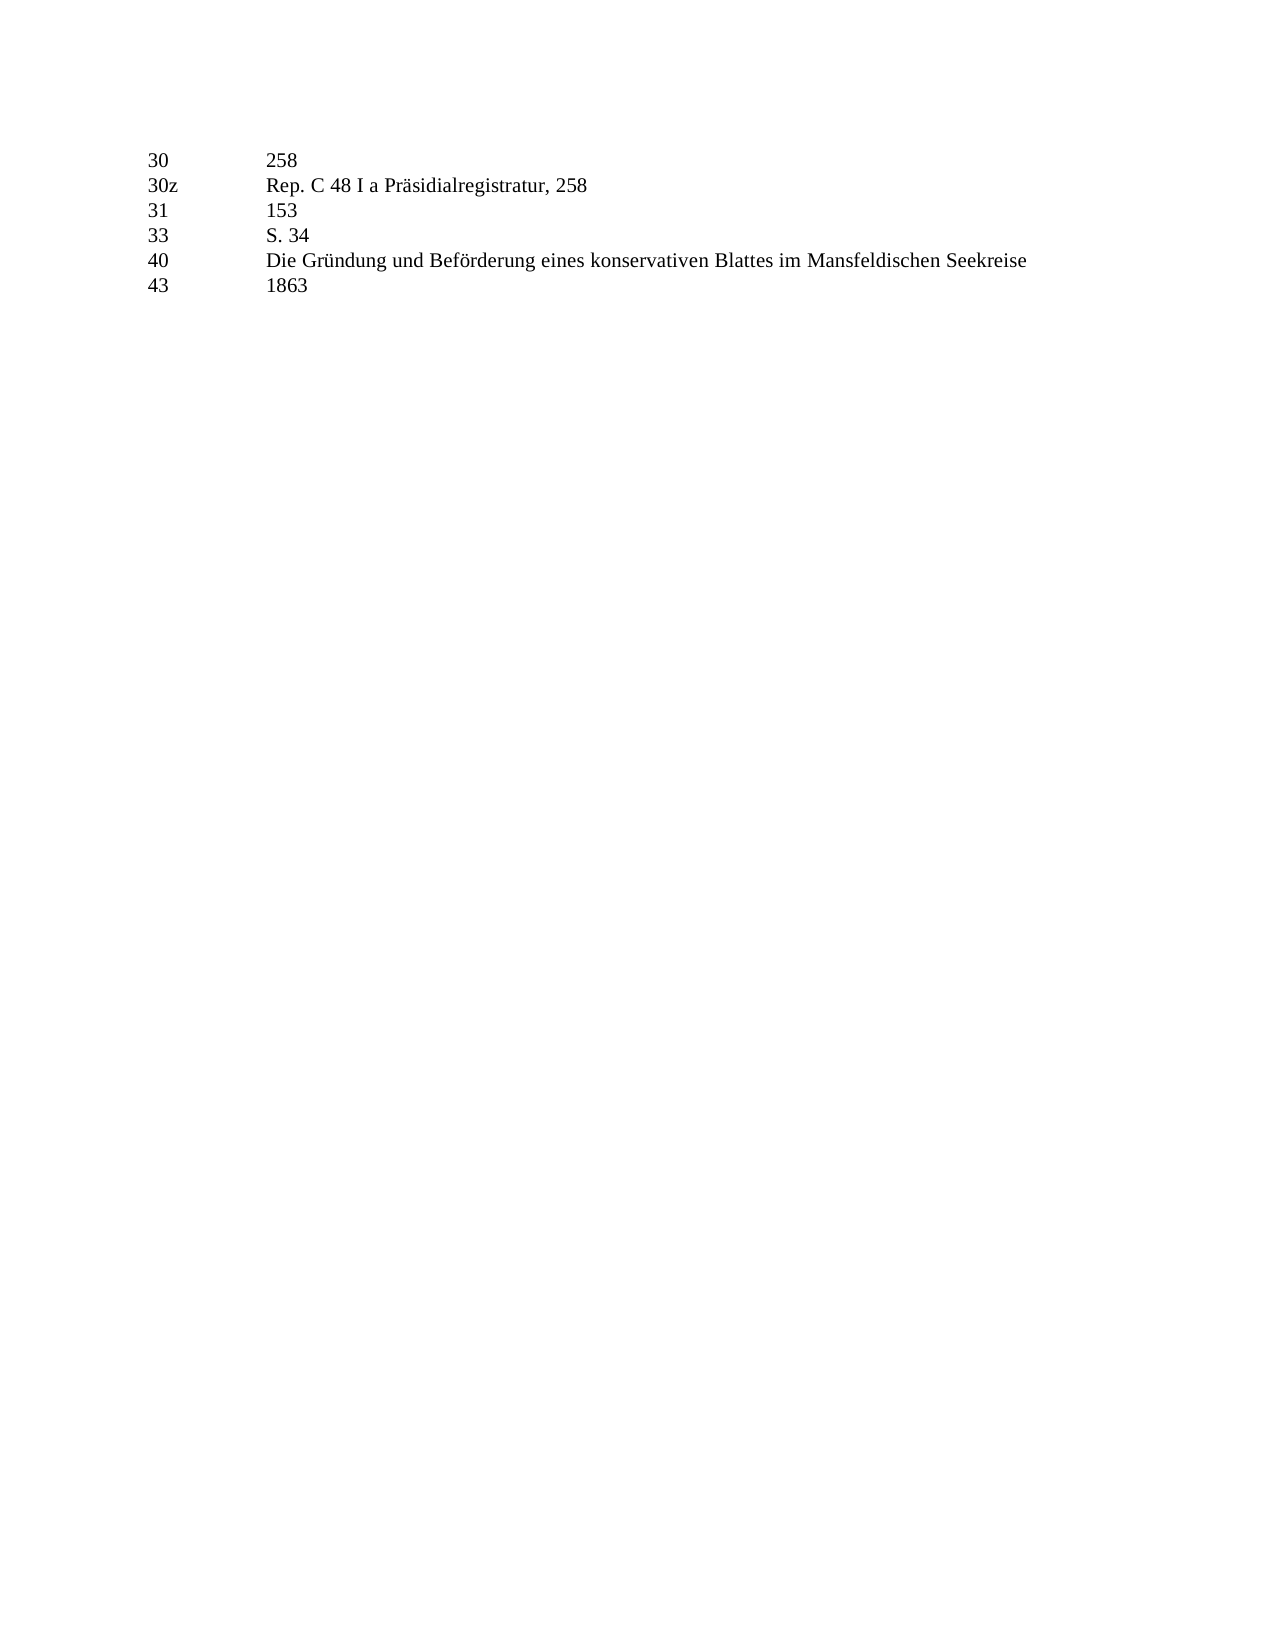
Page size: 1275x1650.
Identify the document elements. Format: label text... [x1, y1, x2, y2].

text 33 S. 34 [148, 223, 1127, 248]
text 31 153 [148, 198, 1127, 223]
text 30z Rep. C 48 I a Präsidialregistratur, 258 [148, 173, 1127, 198]
text 40 Die Gründung und Beförderung eines s[2{konservative<s>}n 1{Blatt}]ses im o[1{Mansfeldische<r>}n 2{Seekreis}]oe [148, 248, 1127, 273]
text 43 1863 [148, 273, 1127, 298]
text 30 258 [148, 148, 1127, 173]
